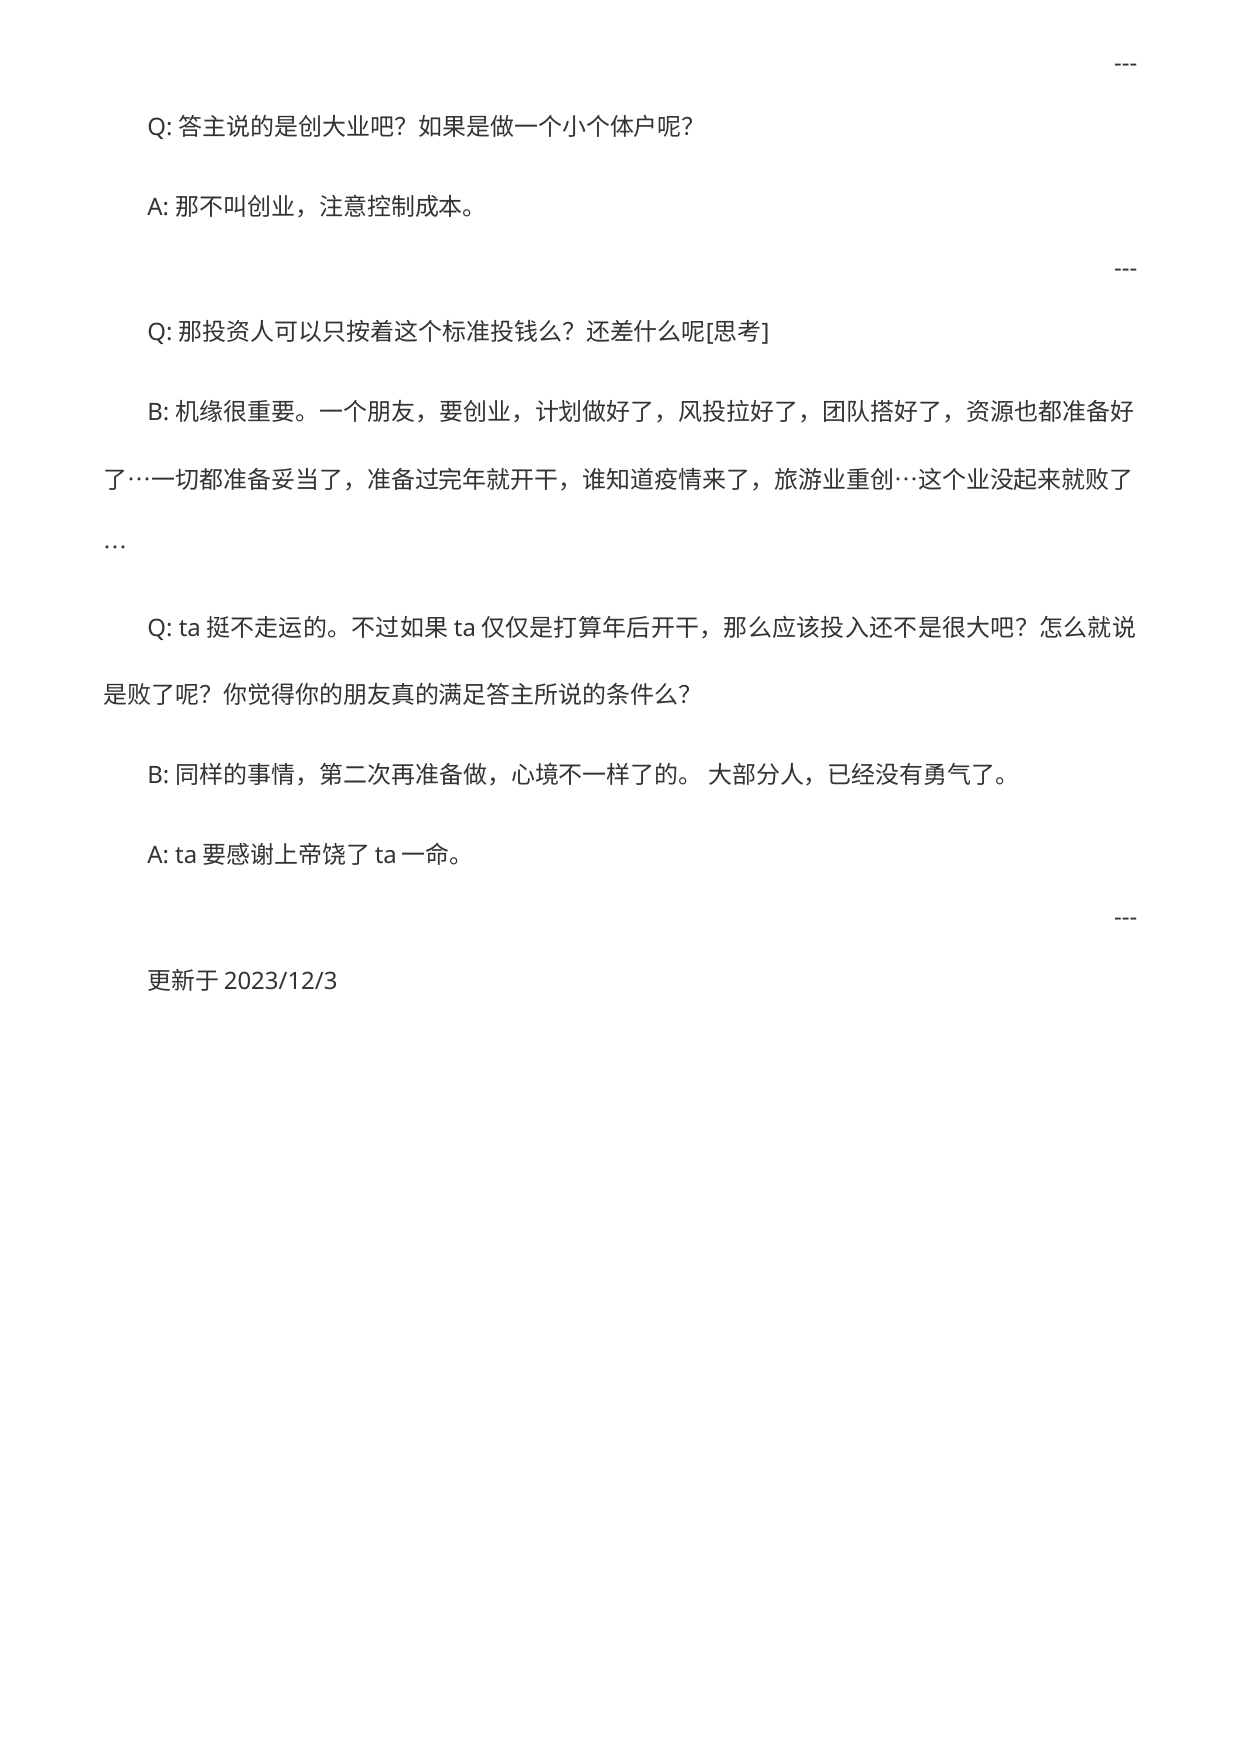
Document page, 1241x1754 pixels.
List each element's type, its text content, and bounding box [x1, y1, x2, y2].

text Q: 答主说的是创大业吧？如果是做一个小个体户呢？ [103, 91, 1137, 159]
text --- [103, 899, 1137, 933]
text Q: 那投资人可以只按着这个标准投钱么？还差什么呢[思考] [103, 296, 1137, 364]
text B: 同样的事情，第二次再准备做，心境不一样了的。 大部分人，已经没有勇气了。 [103, 739, 1137, 807]
text A: 那不叫创业，注意控制成本。 [103, 171, 1137, 238]
text --- [103, 45, 1137, 79]
text 更新于2023/12/3 [103, 945, 1137, 1013]
text A: ta要感谢上帝饶了ta一命。 [103, 819, 1137, 887]
text --- [103, 250, 1137, 284]
text B: 机缘很重要。一个朋友，要创业，计划做好了，风投拉好了，团队搭好了，资源也都准备好了…一切都准备妥当了，准备过完年就开干，谁知道疫情来了，旅游业重创…这个业没起来就败了… [103, 376, 1137, 580]
text Q: ta挺不走运的。不过如果ta仅仅是打算年后开干，那么应该投入还不是很大吧？怎么就说是败了呢？你觉得你的朋友真的满足答主所说的条件么？ [103, 592, 1137, 727]
